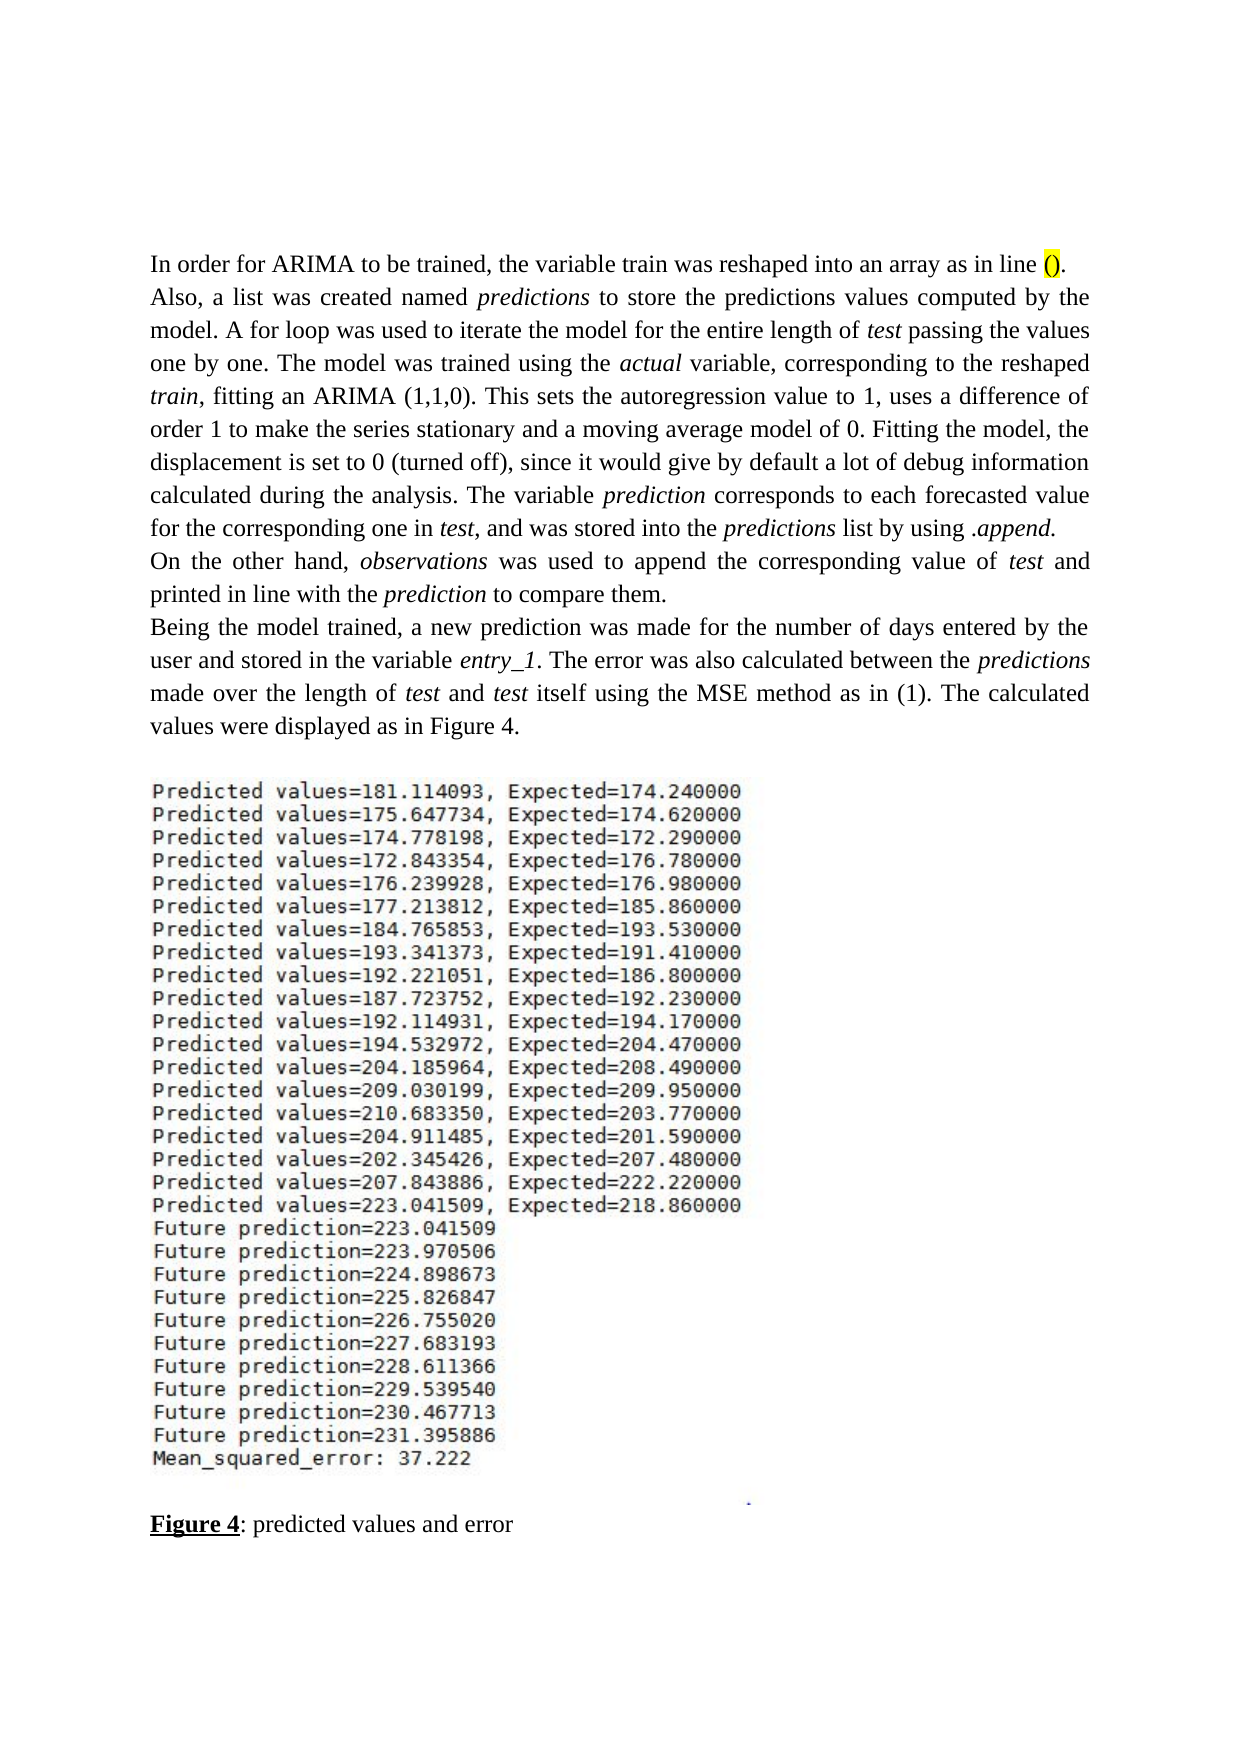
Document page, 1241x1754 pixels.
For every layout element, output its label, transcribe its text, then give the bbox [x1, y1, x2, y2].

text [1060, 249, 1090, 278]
text On the other hand, observations was used to append the corresponding value of test and printed in line with the prediction to compare them. [150, 546, 1090, 608]
text Being the model trained, a new prediction was made for the number of days entered by the user and stored in the variable entry_1. The error was also calculated between the predictions made over the length of test and test itself using the MSE method as in (1). The calculated values were displayed as in Figure 4. [150, 612, 1090, 740]
picture [150, 777, 768, 1505]
text In order for ARIMA to be trained, the variable train was reshaped into an array as in line (). [150, 249, 1044, 278]
text Also, a list was created named predictions to store the predictions values computed by the model. A for loop was used to iterate the model for the entire length of test passing the values one by one. The model was trained using the actual variable, corresponding to the reshaped train, fitting an ARIMA (1,1,0). This sets the autoregression value to 1, uses a difference of order 1 to make the series stationary and a moving average model of 0. Fitting the model, the displacement is set to 0 (turned off), since it would give by default a lot of debug information calculated during the analysis. The variable prediction corresponds to each forecasted value for the corresponding one in test, and was stored into the predictions list by using .append. [150, 282, 1090, 542]
text Figure 4: predicted values and error [150, 1509, 1090, 1538]
